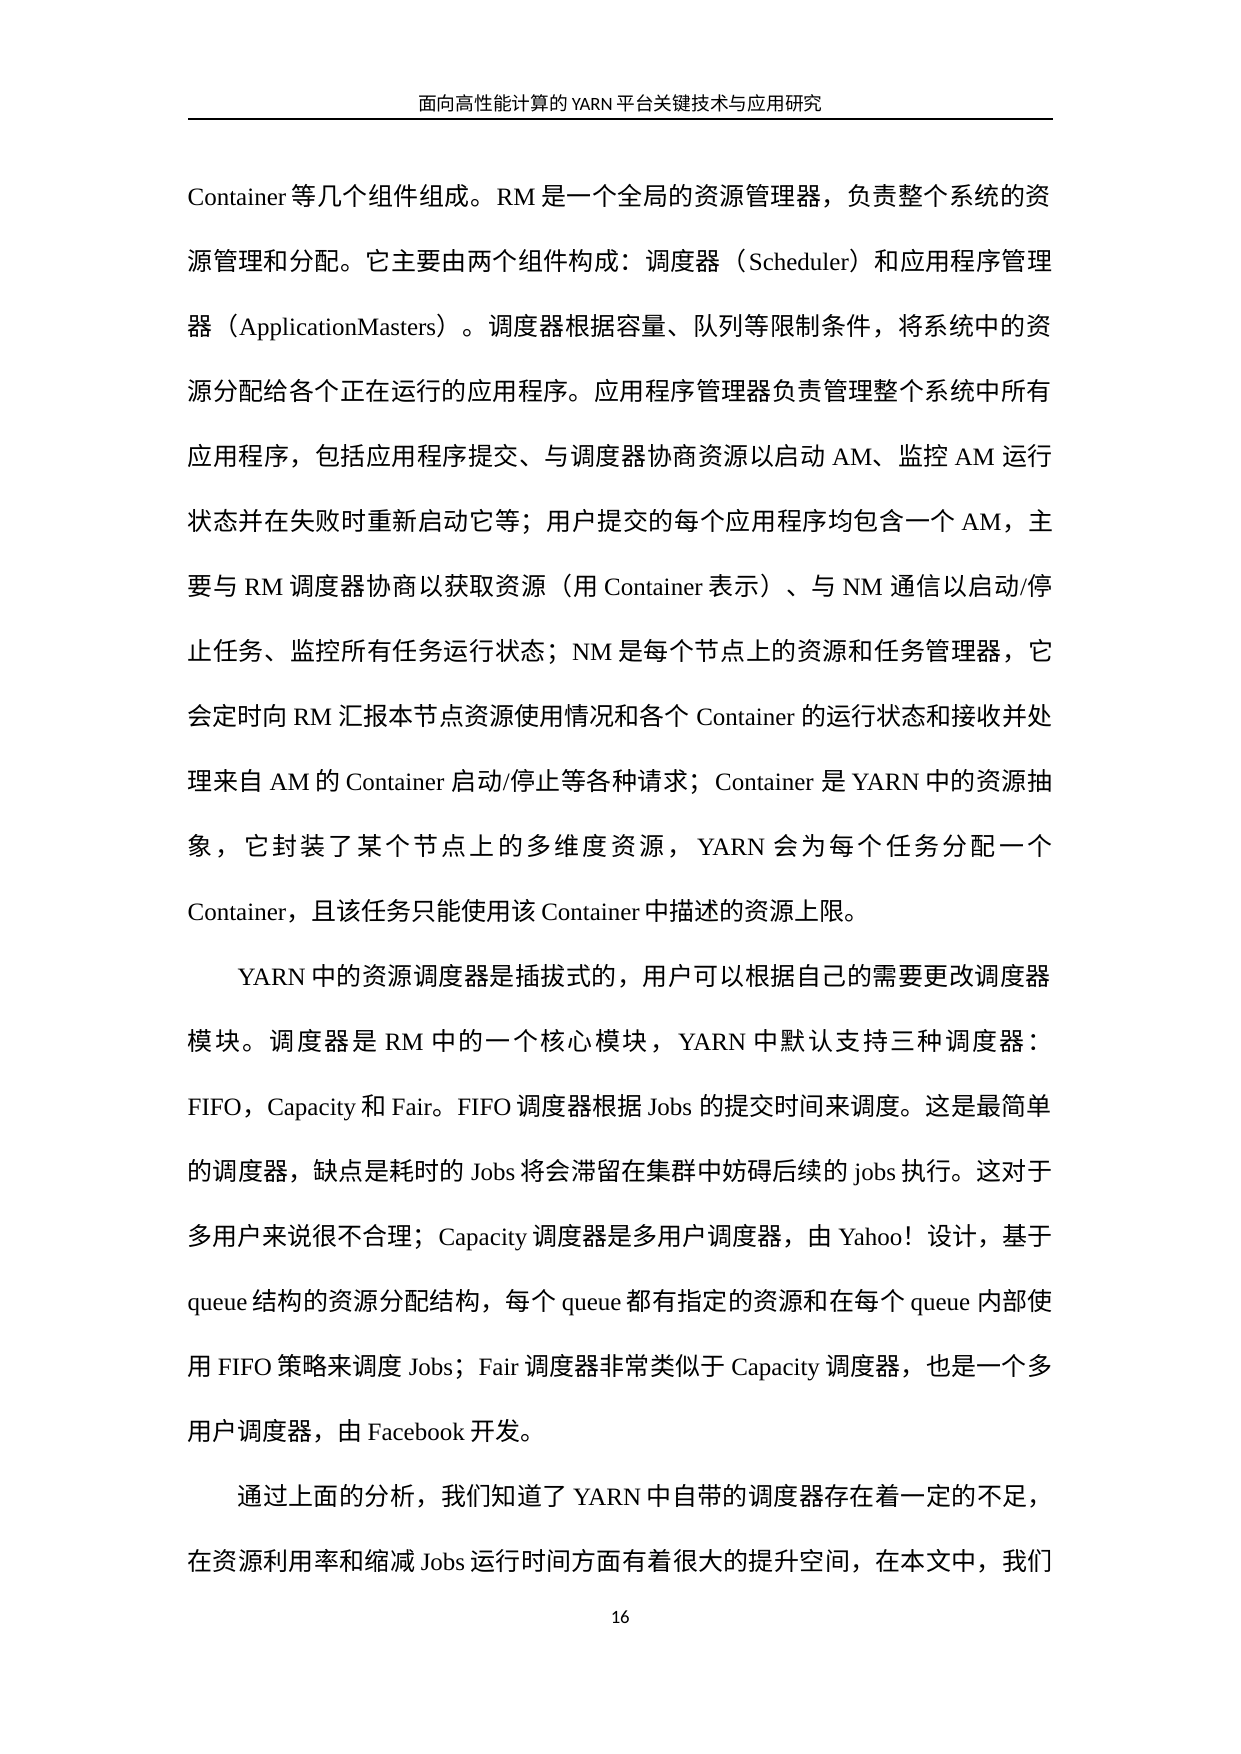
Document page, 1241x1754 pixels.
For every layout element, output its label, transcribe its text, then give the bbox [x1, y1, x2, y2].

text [187, 1462, 1053, 1592]
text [187, 162, 1053, 942]
text YARN中的资源调度器是插拔式的，用户可以根据自己的需要更改调度器模块。调度器是RM中的一个核心模块，YARN中默认支持三种调度器：FIFO，Capacity和Fair。FIFO调度器根据Jobs 的提交时间来调度。这是最简单的调度器，缺点是耗时的Jobs将会滞留在集群中妨碍后续的jobs执行。这对于多用户来说很不合理；Capacity调度器是多用户调度器，由Yahoo！设计，基于queue结构的资源分配结构，每个queue都有指定的资源和在每个queue 内部使用FIFO策略来调度Jobs；Fair调度器非常类似于Capacity调度器，也是一个多用户调度器，由Facebook开发。 [187, 942, 1053, 1462]
